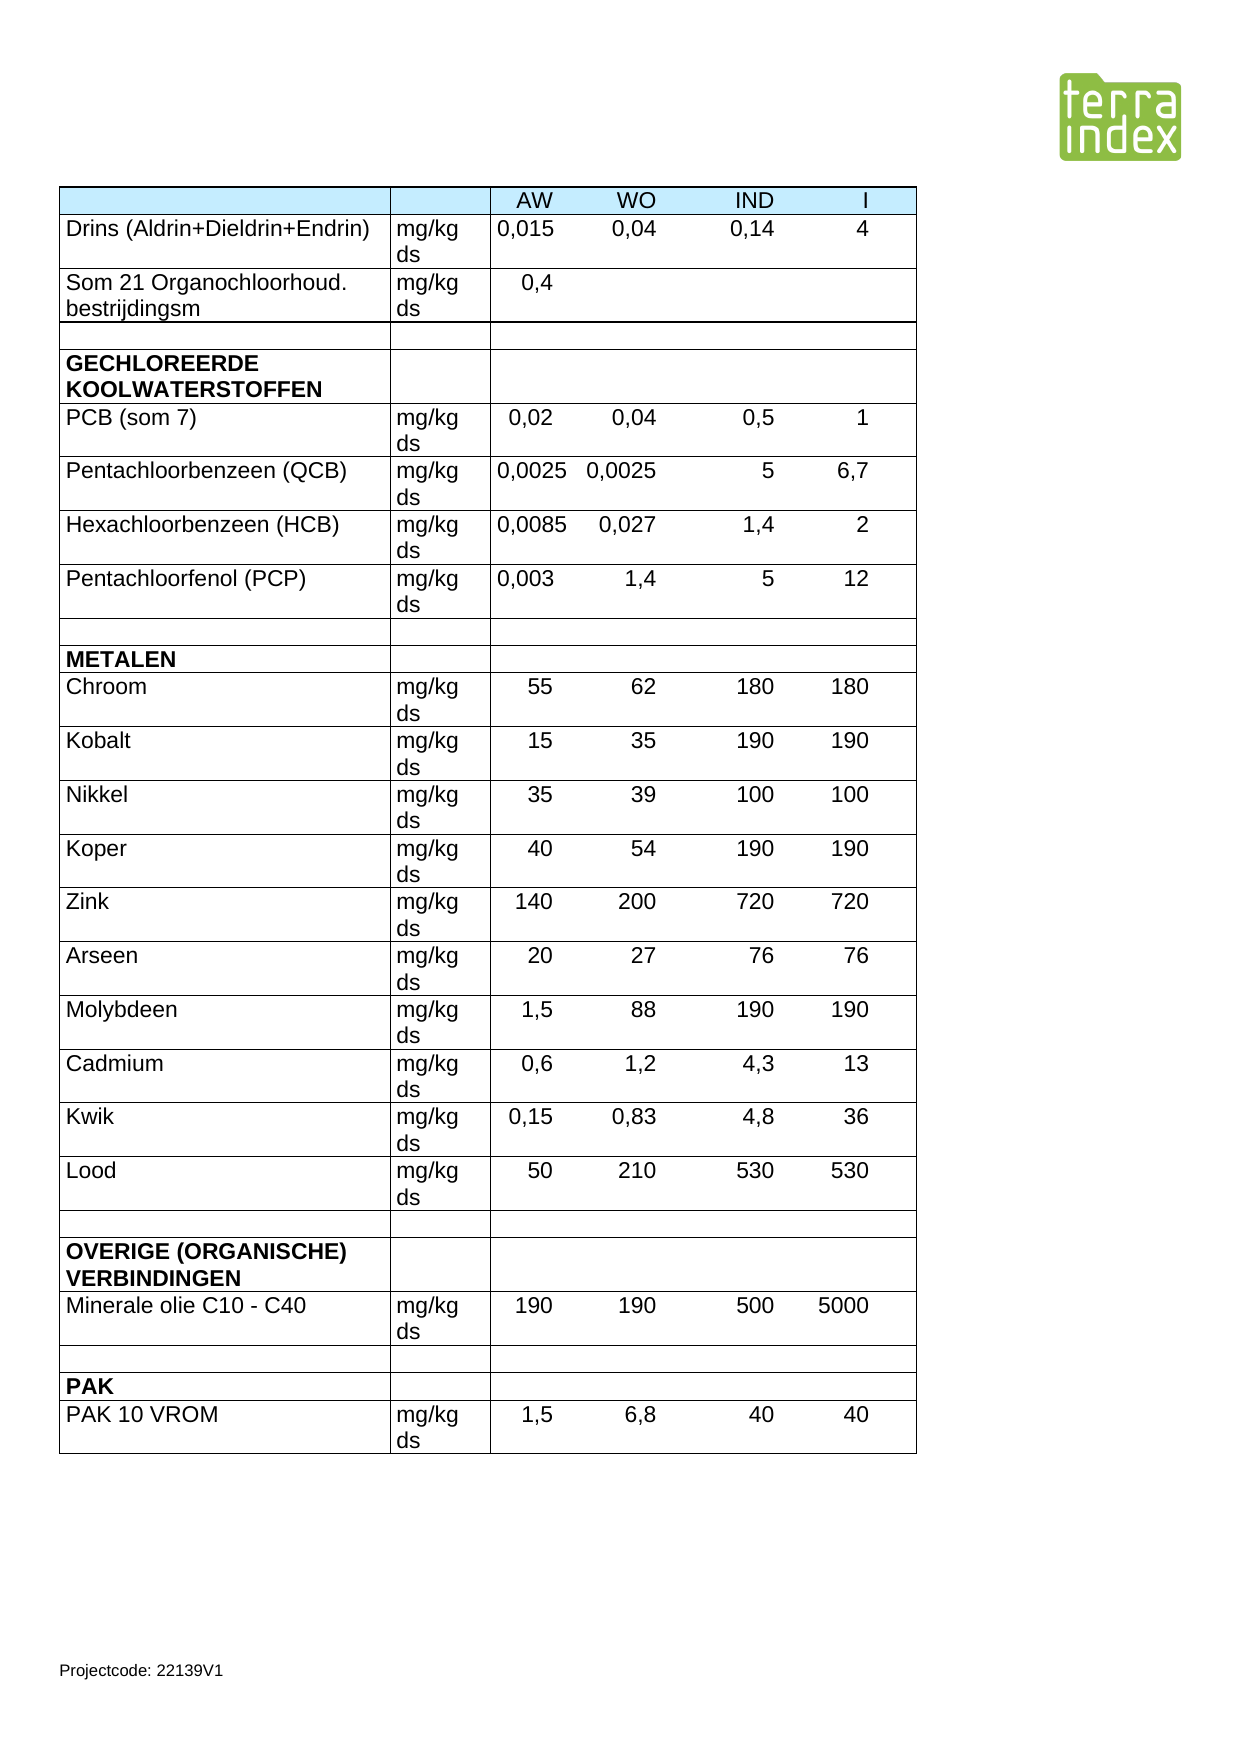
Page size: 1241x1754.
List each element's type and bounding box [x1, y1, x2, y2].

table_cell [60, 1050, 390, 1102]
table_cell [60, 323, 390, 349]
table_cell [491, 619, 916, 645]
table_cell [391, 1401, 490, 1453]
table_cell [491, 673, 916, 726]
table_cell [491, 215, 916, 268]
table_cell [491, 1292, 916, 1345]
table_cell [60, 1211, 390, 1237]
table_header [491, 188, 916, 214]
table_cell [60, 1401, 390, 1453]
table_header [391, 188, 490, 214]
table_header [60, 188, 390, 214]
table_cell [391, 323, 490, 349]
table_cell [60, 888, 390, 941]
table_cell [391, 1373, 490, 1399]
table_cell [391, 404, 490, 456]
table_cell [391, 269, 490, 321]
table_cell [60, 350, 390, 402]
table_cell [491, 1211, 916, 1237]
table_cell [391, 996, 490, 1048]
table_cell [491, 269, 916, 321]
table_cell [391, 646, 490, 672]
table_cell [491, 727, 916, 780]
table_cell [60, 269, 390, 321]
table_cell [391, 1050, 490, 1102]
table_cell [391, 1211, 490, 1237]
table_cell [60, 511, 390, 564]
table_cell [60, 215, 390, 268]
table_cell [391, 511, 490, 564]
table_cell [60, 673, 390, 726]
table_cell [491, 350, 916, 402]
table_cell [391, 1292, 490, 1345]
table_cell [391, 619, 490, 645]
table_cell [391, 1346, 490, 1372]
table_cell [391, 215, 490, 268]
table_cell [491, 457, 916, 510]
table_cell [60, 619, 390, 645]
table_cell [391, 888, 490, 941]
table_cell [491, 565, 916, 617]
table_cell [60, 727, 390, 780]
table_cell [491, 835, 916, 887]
picture [1059, 73, 1182, 161]
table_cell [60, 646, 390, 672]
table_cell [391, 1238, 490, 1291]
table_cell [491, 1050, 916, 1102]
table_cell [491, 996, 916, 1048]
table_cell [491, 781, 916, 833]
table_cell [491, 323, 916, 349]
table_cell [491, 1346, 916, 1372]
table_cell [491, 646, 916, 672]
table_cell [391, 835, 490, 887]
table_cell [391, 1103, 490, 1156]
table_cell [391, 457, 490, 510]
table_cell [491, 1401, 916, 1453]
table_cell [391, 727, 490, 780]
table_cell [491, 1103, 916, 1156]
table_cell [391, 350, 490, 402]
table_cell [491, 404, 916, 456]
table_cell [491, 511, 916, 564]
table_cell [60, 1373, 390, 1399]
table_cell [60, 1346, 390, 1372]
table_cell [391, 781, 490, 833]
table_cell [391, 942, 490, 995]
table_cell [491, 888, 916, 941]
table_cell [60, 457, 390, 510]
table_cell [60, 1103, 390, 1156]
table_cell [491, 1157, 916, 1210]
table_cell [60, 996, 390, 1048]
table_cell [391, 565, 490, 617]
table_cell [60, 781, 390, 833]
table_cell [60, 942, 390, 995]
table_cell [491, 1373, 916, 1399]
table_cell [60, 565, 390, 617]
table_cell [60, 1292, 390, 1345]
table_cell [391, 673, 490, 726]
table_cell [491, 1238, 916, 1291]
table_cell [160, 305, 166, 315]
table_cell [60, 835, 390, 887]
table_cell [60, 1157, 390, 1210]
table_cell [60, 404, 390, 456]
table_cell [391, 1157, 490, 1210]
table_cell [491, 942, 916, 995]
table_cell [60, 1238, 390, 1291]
